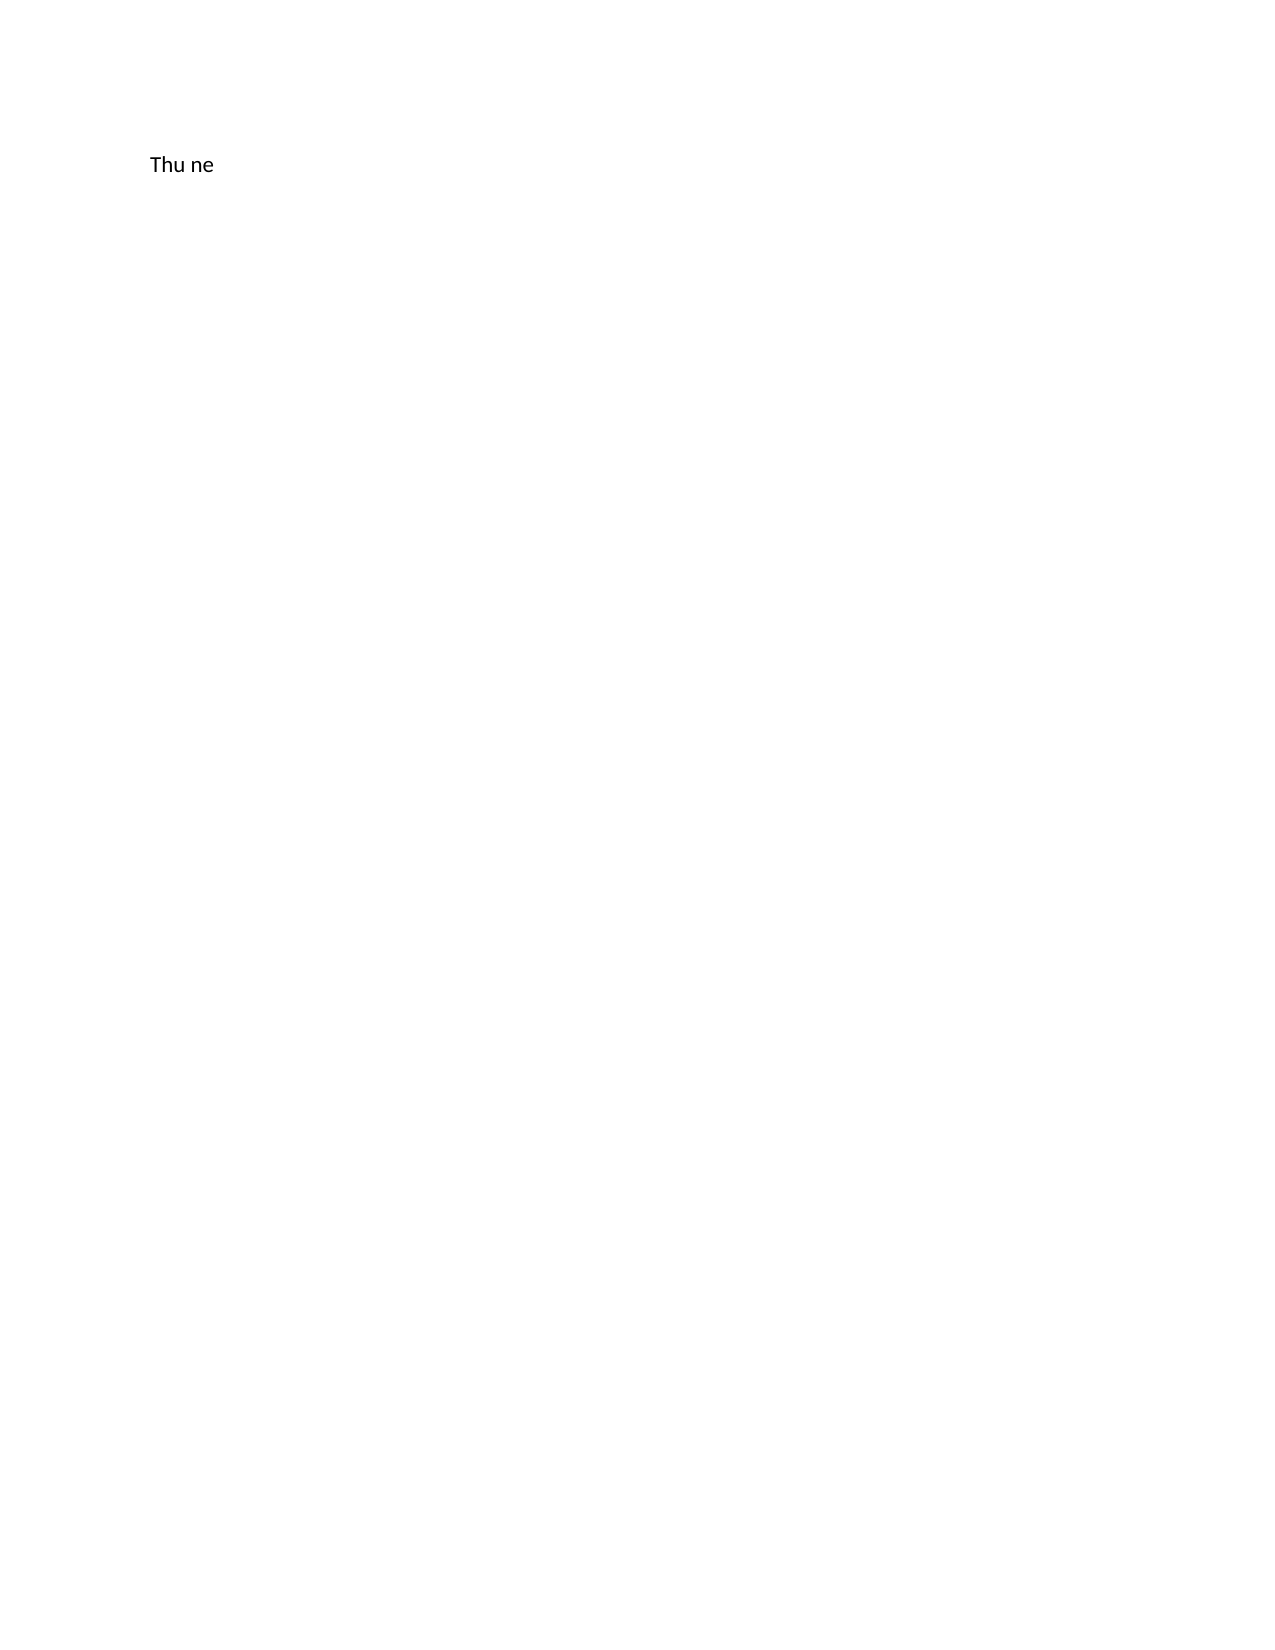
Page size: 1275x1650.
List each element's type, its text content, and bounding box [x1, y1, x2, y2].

text Thu ne [150, 150, 1125, 178]
